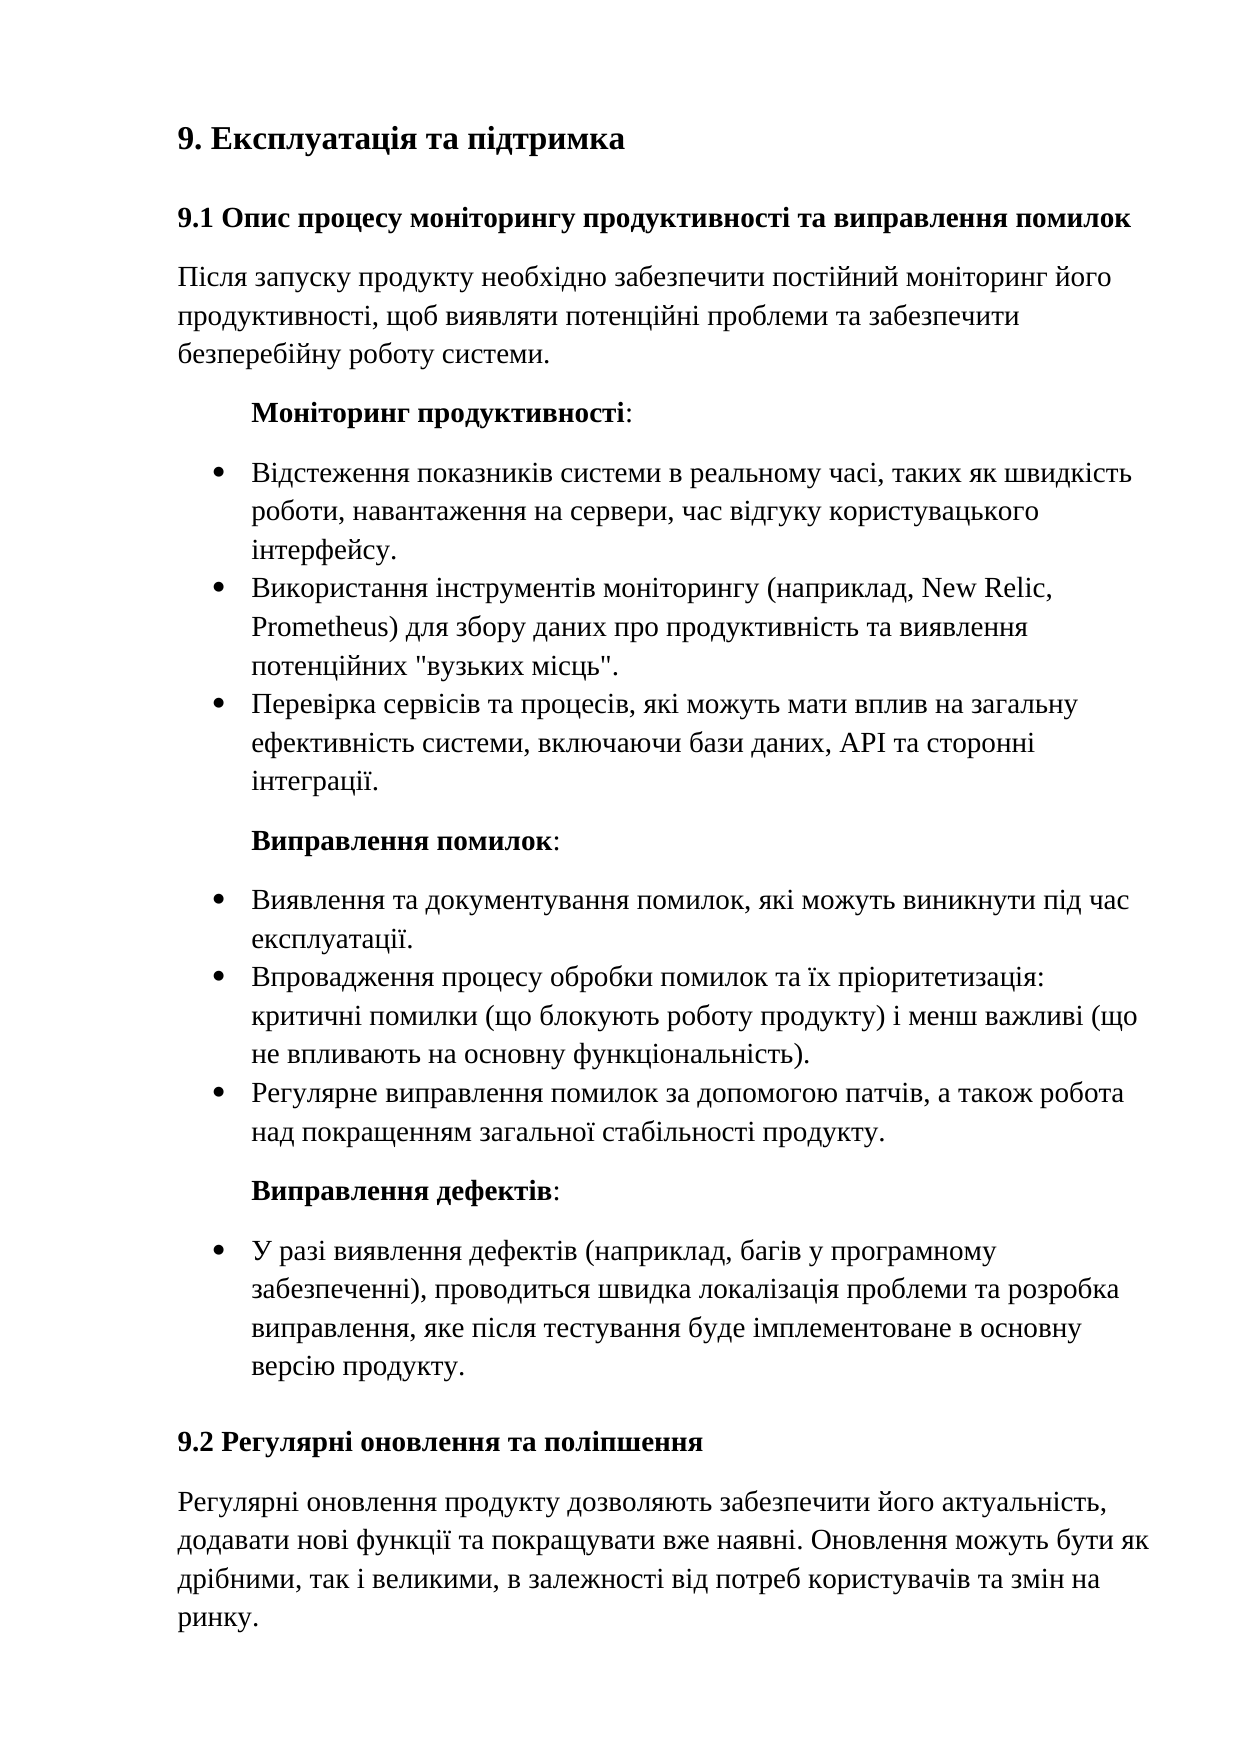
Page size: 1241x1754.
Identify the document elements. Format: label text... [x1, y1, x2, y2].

subtitle 9. Експлуатація та підтримка [177, 118, 1152, 156]
text Після запуску продукту необхідно забезпечити постійний моніторинг його продуктивності, щоб виявляти потенційні проблеми та забезпечити безперебійну роботу системи. [177, 259, 1152, 370]
list Регулярне виправлення помилок за допомогою патчів, а також робота над покращенням загальної стабільності продукту. [213, 1075, 1152, 1147]
text Виправлення помилок: [251, 823, 1152, 856]
subtitle 9.2 Регулярні оновлення та поліпшення [177, 1424, 1152, 1458]
text Виправлення дефектів: [251, 1173, 1152, 1207]
text Регулярні оновлення продукту дозволяють забезпечити його актуальність, додавати нові функції та покращувати вже наявні. Оновлення можуть бути як дрібними, так і великими, в залежності від потреб користувачів та змін на ринку. [177, 1484, 1152, 1633]
subtitle 9.1 Опис процесу моніторингу продуктивності та виправлення помилок [177, 200, 1152, 233]
list Впровадження процесу обробки помилок та їх пріоритетизація: критичні помилки (що блокують роботу продукту) і менш важливі (що не впливають на основну функціональність). [213, 959, 1152, 1070]
list Перевірка сервісів та процесів, які можуть мати вплив на загальну ефективність системи, включаючи бази даних, API та сторонні інтеграції. [213, 686, 1152, 797]
list У разі виявлення дефектів (наприклад, багів у програмному забезпеченні), проводиться швидка локалізація проблеми та розробка виправлення, яке після тестування буде імплементоване в основну версію продукту. [213, 1233, 1152, 1382]
list Відстеження показників системи в реальному часі, таких як швидкість роботи, навантаження на сервери, час відгуку користувацького інтерфейсу. [213, 455, 1152, 566]
list Використання інструментів моніторингу (наприклад, New Relic, Prometheus) для збору даних про продуктивність та виявлення потенційних "вузьких місць". [213, 571, 1152, 681]
list Виявлення та документування помилок, які можуть виникнути під час експлуатації. [213, 882, 1152, 954]
text Моніторинг продуктивності: [251, 396, 1152, 429]
